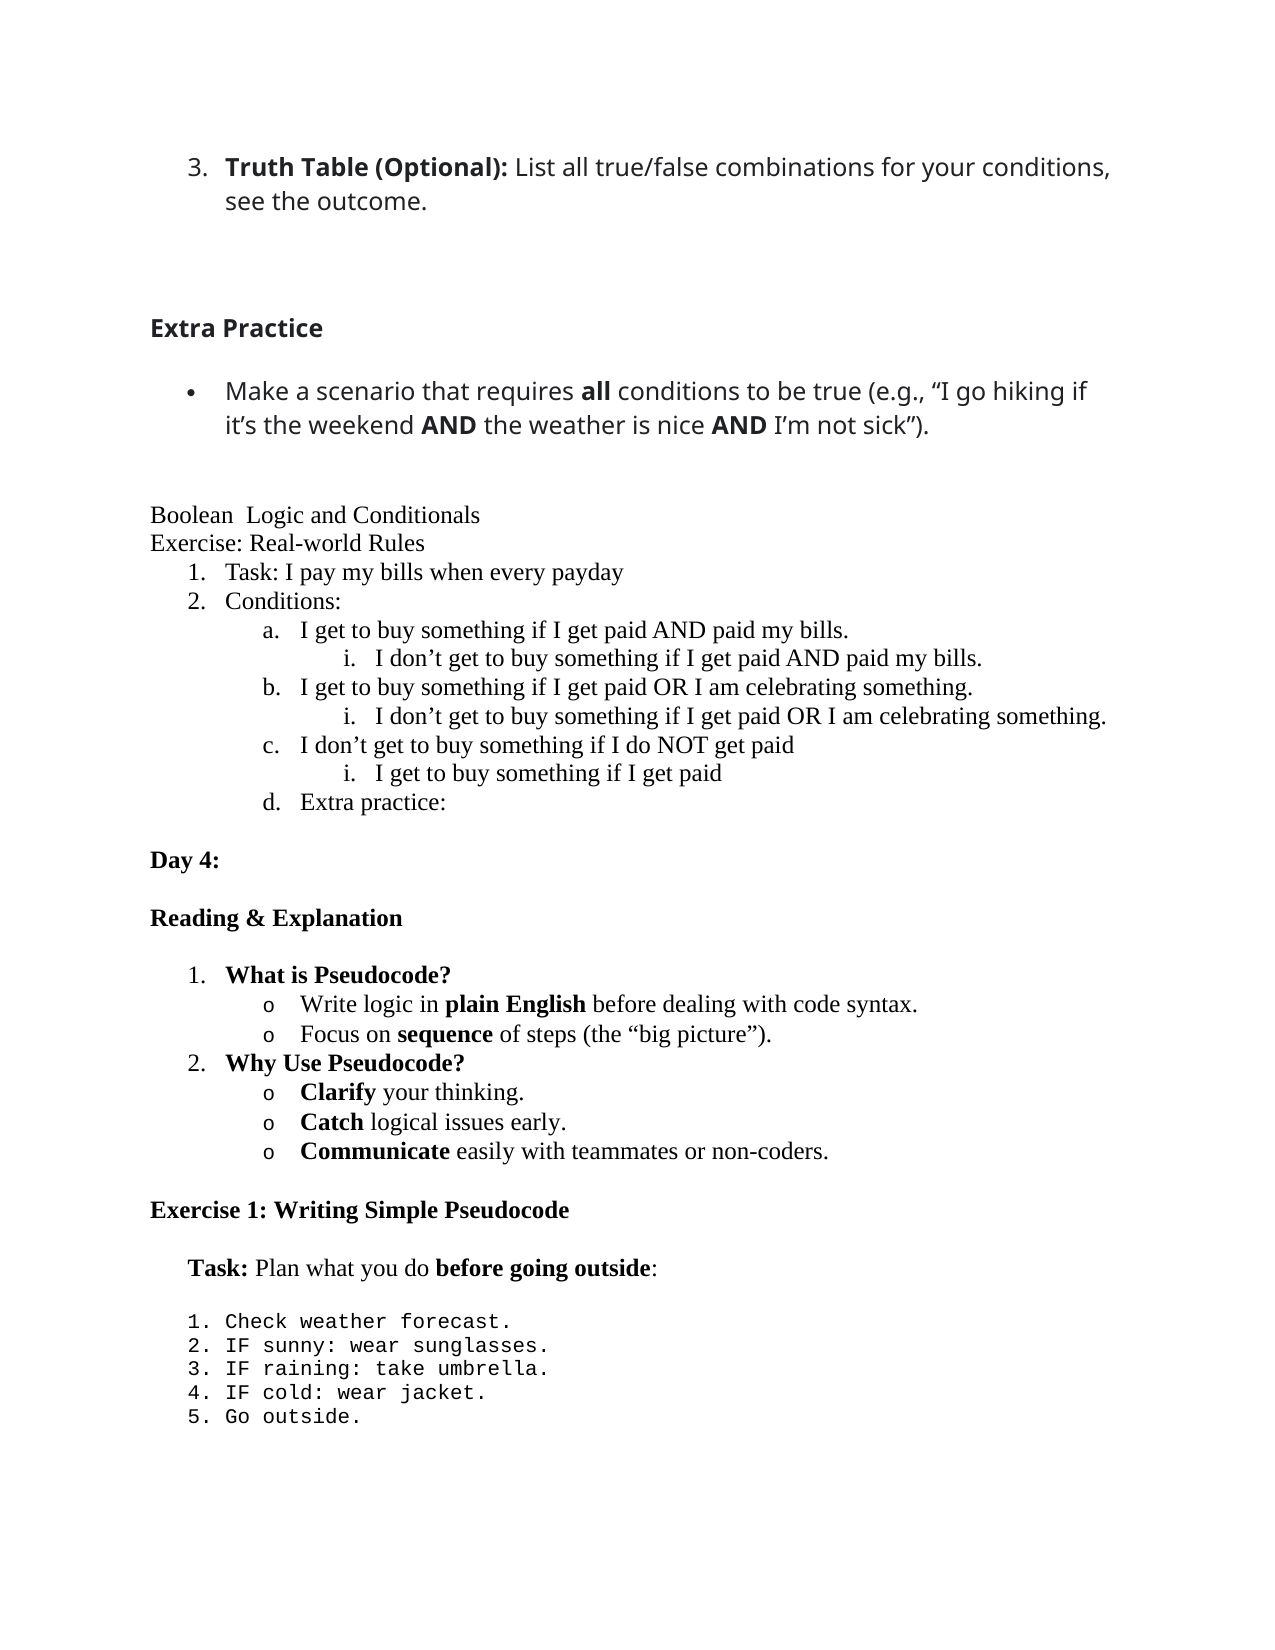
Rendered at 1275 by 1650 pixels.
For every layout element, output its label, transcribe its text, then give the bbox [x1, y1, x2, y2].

list I don’t get to buy something if I get paid AND paid my bills. [356, 643, 1125, 672]
text Reading & Explanation [150, 903, 1125, 931]
list Clarify your thinking. [262, 1077, 1125, 1107]
text Boolean Logic and Conditionals [150, 500, 1125, 528]
list Extra practice: [262, 787, 1125, 816]
text 4. IF cold: wear jacket. [187, 1382, 1125, 1406]
text Exercise: Real-world Rules [150, 528, 1125, 557]
list Communicate easily with teammates or non-coders. [262, 1136, 1125, 1166]
list Catch logical issues early. [262, 1107, 1125, 1136]
text 5. Go outside. [187, 1406, 1125, 1429]
text 3. IF raining: take umbrella. [187, 1358, 1125, 1382]
list I get to buy something if I get paid [356, 758, 1125, 787]
list Task: I pay my bills when every payday [187, 557, 1125, 586]
list I don’t get to buy something if I get paid OR I am celebrating something. [356, 701, 1125, 730]
list Why Use Pseudocode? [187, 1048, 1125, 1077]
text Exercise 1: Writing Simple Pseudocode [150, 1195, 1125, 1224]
list I don’t get to buy something if I do NOT get paid [262, 730, 1125, 758]
list I get to buy something if I get paid AND paid my bills. [262, 615, 1125, 643]
text Task: Plan what you do before going outside: [187, 1253, 1125, 1282]
list Write logic in plain English before dealing with code syntax. [262, 989, 1125, 1019]
list What is Pseudocode? [187, 961, 1125, 989]
list Focus on sequence of steps (the “big picture”). [262, 1019, 1125, 1048]
text 2. IF sunny: wear sunglasses. [187, 1335, 1125, 1358]
list I get to buy something if I get paid OR I am celebrating something. [262, 672, 1125, 701]
list Make a scenario that requires all conditions to be true (e.g., “I go hiking if it’s the weekend AND the weather is nice AND I’m not sick”). [187, 374, 1125, 442]
text 1. Check weather forecast. [187, 1311, 1125, 1335]
list Conditions: [187, 586, 1125, 615]
text Extra Practice [150, 311, 1125, 344]
text Day 4: [150, 845, 1125, 873]
list Truth Table (Optional): List all true/false combinations for your conditions, see the outcome. [187, 150, 1125, 218]
